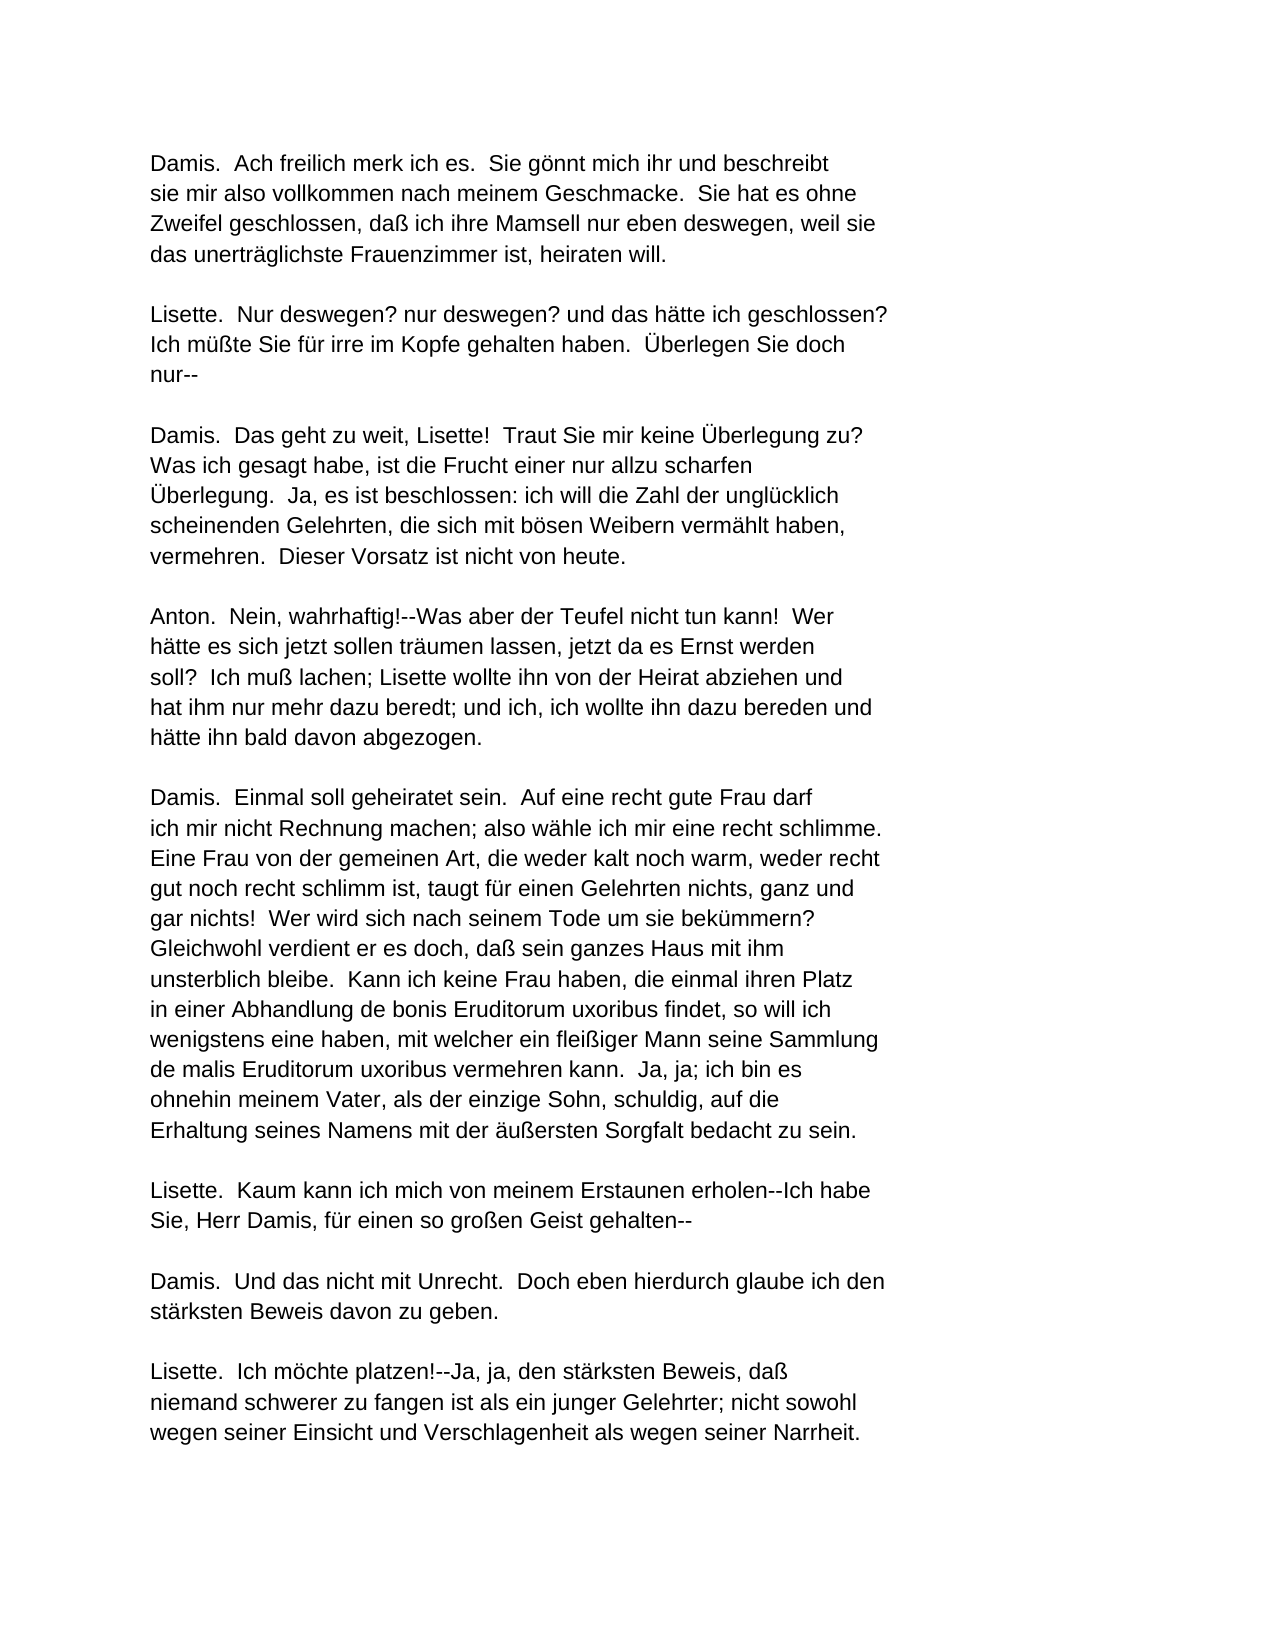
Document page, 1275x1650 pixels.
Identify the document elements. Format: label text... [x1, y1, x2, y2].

text niemand schwerer zu fangen ist als ein junger Gelehrter; nicht sowohl [150, 1388, 1125, 1415]
text gar nichts! Wer wird sich nach seinem Tode um sie bekümmern? [150, 905, 1125, 932]
text hätte es sich jetzt sollen träumen lassen, jetzt da es Ernst werden [150, 633, 1125, 660]
text Überlegung. Ja, es ist beschlossen: ich will die Zahl der unglücklich [150, 482, 1125, 509]
text Was ich gesagt habe, ist die Frucht einer nur allzu scharfen [150, 452, 1125, 478]
text Lisette. Ich möchte platzen!--Ja, ja, den stärksten Beweis, daß [150, 1358, 1125, 1385]
text scheinenden Gelehrten, die sich mit bösen Weibern vermählt haben, [150, 512, 1125, 539]
text Lisette. Nur deswegen? nur deswegen? und das hätte ich geschlossen? [150, 301, 1125, 327]
text gut noch recht schlimm ist, taugt für einen Gelehrten nichts, ganz und [150, 875, 1125, 901]
text Ich müßte Sie für irre im Kopfe gehalten haben. Überlegen Sie doch [150, 331, 1125, 358]
text stärksten Beweis davon zu geben. [150, 1298, 1125, 1324]
text wenigstens eine haben, mit welcher ein fleißiger Mann seine Sammlung [150, 1026, 1125, 1052]
text Sie, Herr Damis, für einen so großen Geist gehalten-- [150, 1207, 1125, 1234]
text Gleichwohl verdient er es doch, daß sein ganzes Haus mit ihm [150, 935, 1125, 962]
text nur-- [150, 361, 1125, 388]
text in einer Abhandlung de bonis Eruditorum uxoribus findet, so will ich [150, 996, 1125, 1022]
text Damis. Einmal soll geheiratet sein. Auf eine recht gute Frau darf [150, 784, 1125, 811]
text Damis. Ach freilich merk ich es. Sie gönnt mich ihr und beschreibt [150, 150, 1125, 176]
text Erhaltung seines Namens mit der äußersten Sorgfalt bedacht zu sein. [150, 1117, 1125, 1143]
text sie mir also vollkommen nach meinem Geschmacke. Sie hat es ohne [150, 180, 1125, 207]
text ich mir nicht Rechnung machen; also wähle ich mir eine recht schlimme. [150, 814, 1125, 841]
text hätte ihn bald davon abgezogen. [150, 724, 1125, 750]
text Damis. Das geht zu weit, Lisette! Traut Sie mir keine Überlegung zu? [150, 422, 1125, 448]
text de malis Eruditorum uxoribus vermehren kann. Ja, ja; ich bin es [150, 1056, 1125, 1083]
text Anton. Nein, wahrhaftig!--Was aber der Teufel nicht tun kann! Wer [150, 603, 1125, 629]
text hat ihm nur mehr dazu beredt; und ich, ich wollte ihn dazu bereden und [150, 694, 1125, 720]
text Damis. Und das nicht mit Unrecht. Doch eben hierdurch glaube ich den [150, 1268, 1125, 1294]
text unsterblich bleibe. Kann ich keine Frau haben, die einmal ihren Platz [150, 966, 1125, 992]
text soll? Ich muß lachen; Lisette wollte ihn von der Heirat abziehen und [150, 663, 1125, 690]
text Lisette. Kaum kann ich mich von meinem Erstaunen erholen--Ich habe [150, 1177, 1125, 1203]
text wegen seiner Einsicht und Verschlagenheit als wegen seiner Narrheit. [150, 1419, 1125, 1445]
text Zweifel geschlossen, daß ich ihre Mamsell nur eben deswegen, weil sie [150, 210, 1125, 237]
text das unerträglichste Frauenzimmer ist, heiraten will. [150, 241, 1125, 267]
text vermehren. Dieser Vorsatz ist nicht von heute. [150, 543, 1125, 569]
text Eine Frau von der gemeinen Art, die weder kalt noch warm, weder recht [150, 845, 1125, 871]
text ohnehin meinem Vater, als der einzige Sohn, schuldig, auf die [150, 1086, 1125, 1113]
